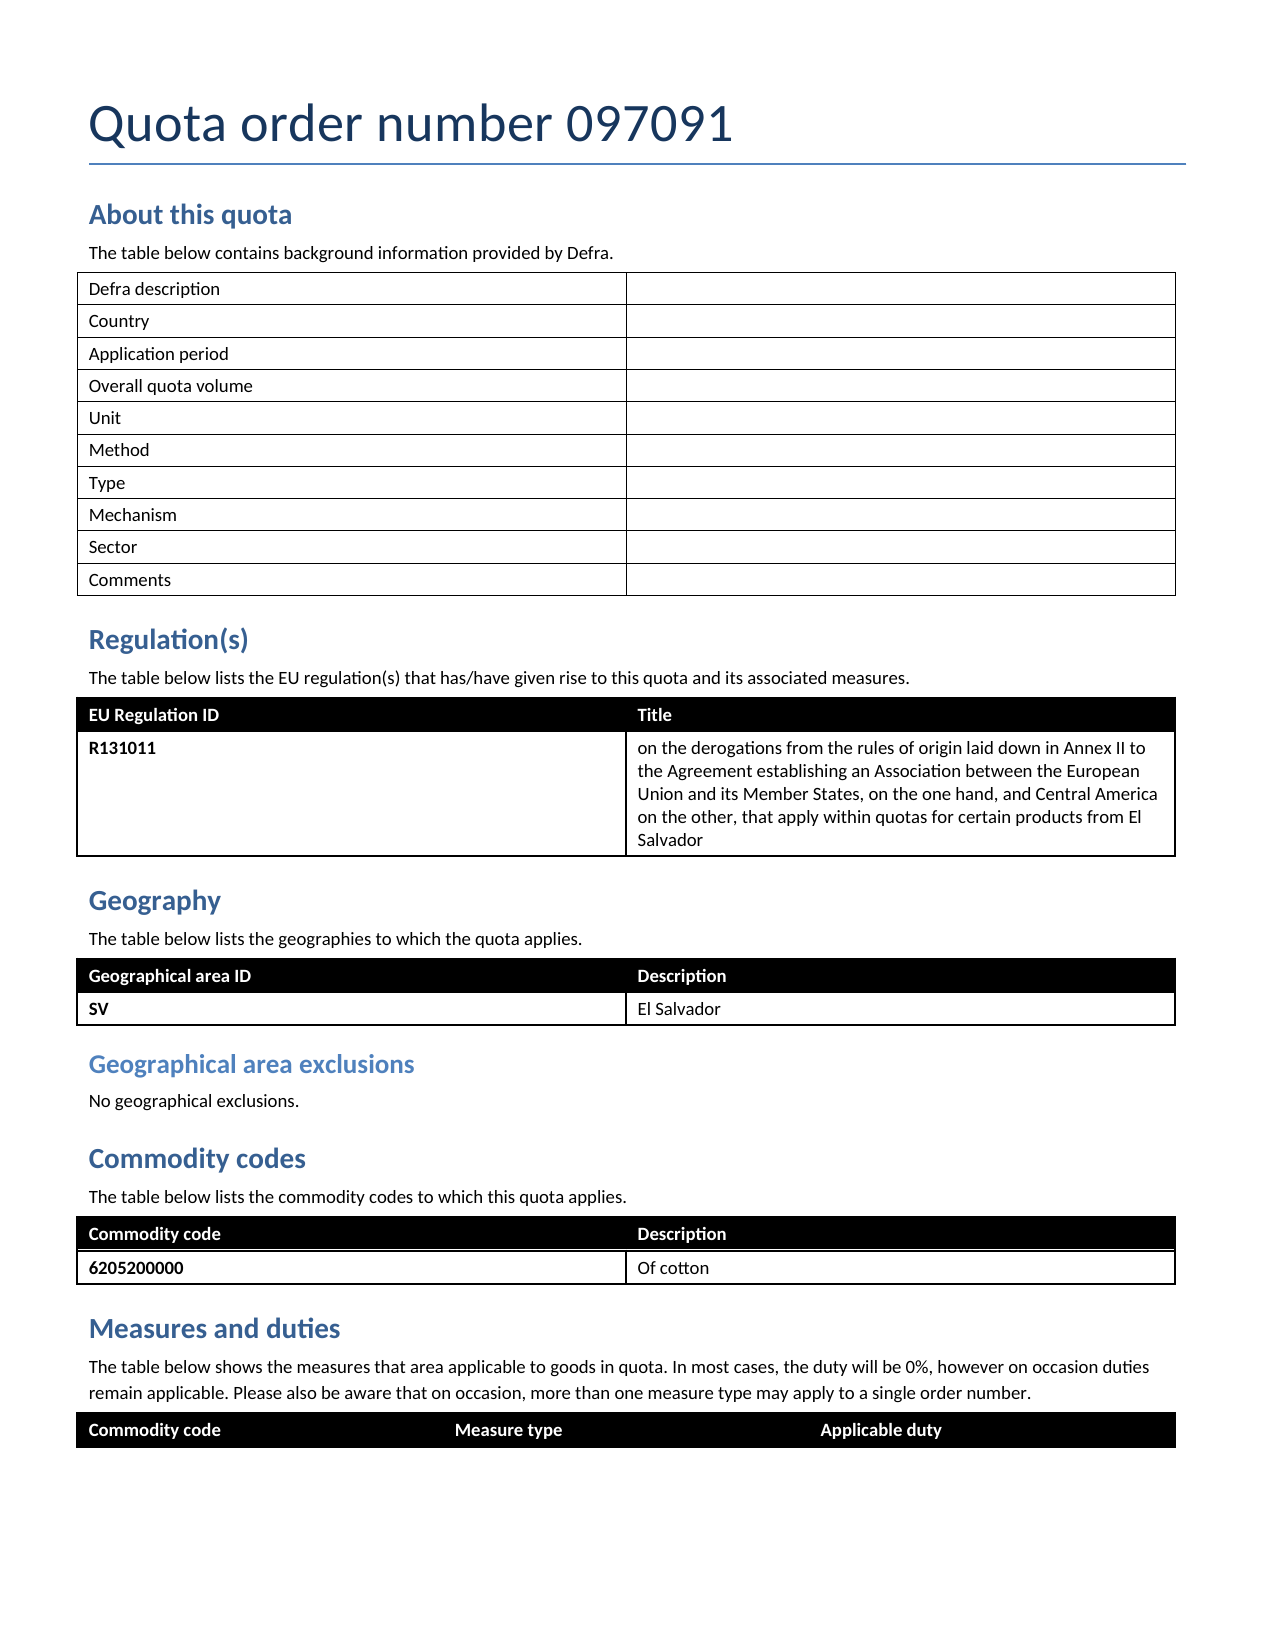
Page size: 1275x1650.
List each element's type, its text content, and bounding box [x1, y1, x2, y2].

subtitle About this quota [88, 196, 1186, 232]
table_cell 6205200000 [78, 1252, 625, 1283]
table_header Applicable duty [809, 1414, 1174, 1445]
table_header Description [626, 1218, 1174, 1249]
text The table below contains background information provided by Defra. [88, 241, 1186, 264]
table_cell Mechanism [78, 499, 626, 530]
table_cell Country [78, 305, 626, 337]
text No geographical exclusions. [88, 1089, 1186, 1112]
table_cell [627, 564, 1175, 595]
table_cell Unit [78, 402, 626, 433]
table_header EU Regulation ID [78, 699, 626, 730]
text The table below lists the commodity codes to which this quota applies. [88, 1186, 1186, 1209]
table_header Commodity code [78, 1218, 626, 1249]
table_cell on the derogations from the rules of origin laid down in Annex II to the Agreement establishing an Association between the European Union and its Member States, on the one hand, and Central America on the other, that apply within quotas for certain products from El Salvador [627, 732, 1174, 855]
subtitle Regulation(s) [88, 621, 1186, 657]
table_cell [627, 499, 1175, 530]
table_cell Overall quota volume [78, 370, 626, 401]
table_cell Sector [78, 531, 626, 563]
subtitle Geographical area exclusions [88, 1047, 1186, 1080]
table_header Title [626, 699, 1174, 730]
table_header Geographical area ID [78, 960, 626, 991]
table_cell El Salvador [627, 993, 1174, 1024]
subtitle Measures and duties [88, 1310, 1186, 1346]
text The table below lists the EU regulation(s) that has/have given rise to this quota and its associated measures. [88, 666, 1186, 689]
table_cell Application period [78, 338, 626, 369]
table_header Defra description [78, 273, 626, 304]
table_header Measure type [443, 1414, 809, 1445]
title Quota order number 097091 [88, 88, 1186, 165]
table_cell Method [78, 435, 626, 466]
table_cell [627, 467, 1175, 498]
subtitle Geography [88, 882, 1186, 918]
text The table below lists the geographies to which the quota applies. [88, 927, 1186, 950]
table_header Commodity code [78, 1414, 443, 1445]
table_cell [627, 370, 1175, 401]
table_cell [627, 338, 1175, 369]
table_cell [627, 531, 1175, 563]
table_cell R131011 [78, 732, 625, 855]
subtitle Commodity codes [88, 1141, 1186, 1176]
table_cell SV [78, 993, 625, 1024]
table_cell Comments [78, 564, 626, 595]
table_header Description [626, 960, 1174, 991]
table_cell Type [78, 467, 626, 498]
text The table below shows the measures that area applicable to goods in quota. In most cases, the duty will be 0%, however on occasion duties remain applicable. Please also be aware that on occasion, more than one measure type may apply to a single order number. [88, 1355, 1186, 1404]
table_header [627, 273, 1175, 304]
table_cell [627, 435, 1175, 466]
table_cell [627, 305, 1175, 337]
table_cell [627, 402, 1175, 433]
table_cell Of cotton [627, 1252, 1174, 1283]
